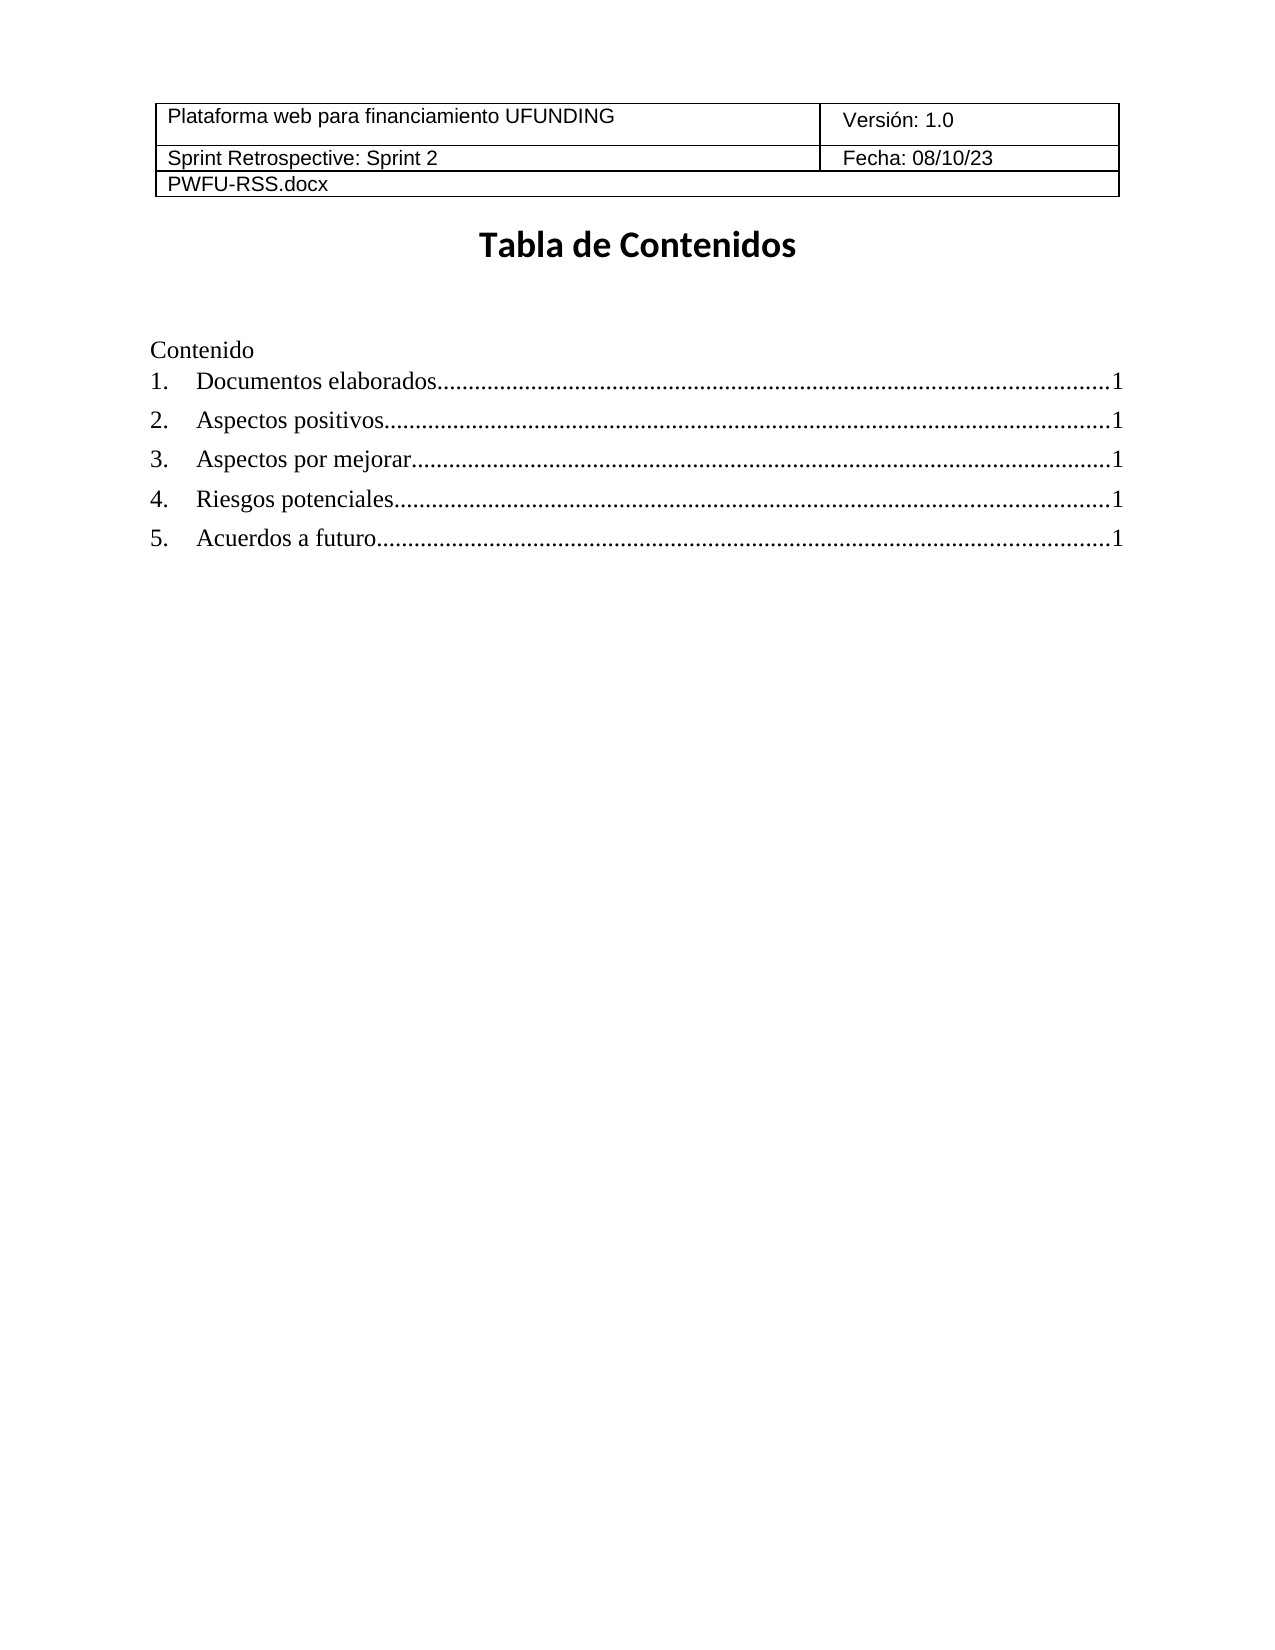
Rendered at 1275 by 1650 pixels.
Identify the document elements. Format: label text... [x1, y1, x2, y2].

title Tabla de Contenidos [150, 221, 1125, 267]
